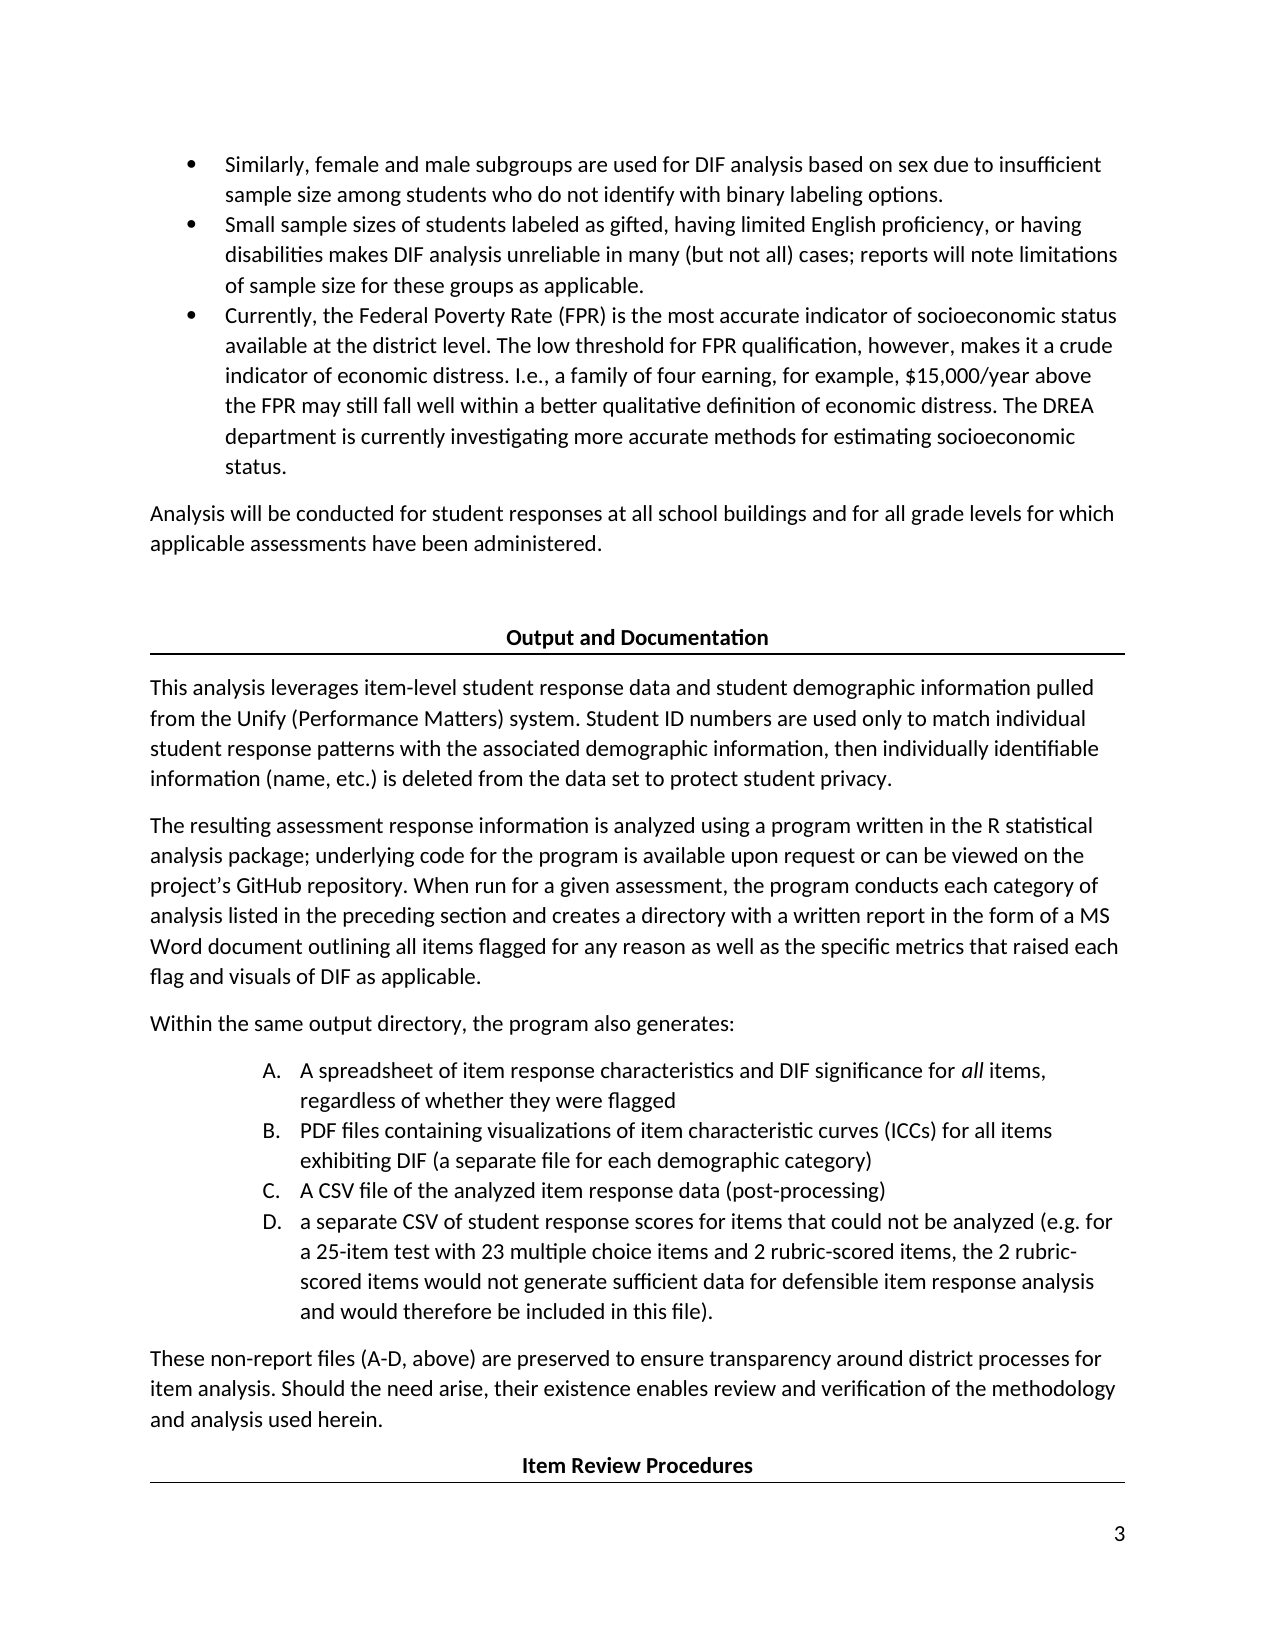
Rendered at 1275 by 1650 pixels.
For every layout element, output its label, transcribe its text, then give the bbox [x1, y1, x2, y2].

list Currently, the Federal Poverty Rate (FPR) is the most accurate indicator of socioeconomic status available at the district level. The low threshold for FPR qualification, however, makes it a crude indicator of economic distress. I.e., a family of four earning, for example, $15,000/year above the FPR may still fall well within a better qualitative definition of economic distress. The DREA department is currently investigating more accurate methods for estimating socioeconomic status. [187, 301, 1125, 480]
list Similarly, female and male subgroups are used for DIF analysis based on sex due to insufficient sample size among students who do not identify with binary labeling options. [187, 150, 1125, 208]
list a separate CSV of student response scores for items that could not be analyzed (e.g. for a 25-item test with 23 multiple choice items and 2 rubric-scored items, the 2 rubric-scored items would not generate sufficient data for defensible item response analysis and would therefore be included in this file). [262, 1207, 1125, 1325]
list PDF files containing visualizations of item characteristic curves (ICCs) for all items exhibiting DIF (a separate file for each demographic category) [262, 1116, 1125, 1174]
text Item Review Procedures [150, 1452, 1125, 1482]
text Output and Documentation [150, 623, 1125, 653]
list A spreadsheet of item response characteristics and DIF significance for all items, regardless of whether they were flagged [262, 1056, 1125, 1114]
text Within the same output directory, the program also generates: [150, 1009, 1125, 1037]
text This analysis leverages item-level student response data and student demographic information pulled from the Unify (Performance Matters) system. Student ID numbers are used only to match individual student response patterns with the associated demographic information, then individually identifiable information (name, etc.) is deleted from the data set to protect student privacy. [150, 673, 1125, 792]
text The resulting assessment response information is analyzed using a program written in the R statistical analysis package; underlying code for the program is available upon request or can be viewed on the project’s GitHub repository. When run for a given assessment, the program conducts each category of analysis listed in the preceding section and creates a directory with a written report in the form of a MS Word document outlining all items flagged for any reason as well as the specific metrics that raised each flag and visuals of DIF as applicable. [150, 811, 1125, 990]
text Analysis will be conducted for student responses at all school buildings and for all grade levels for which applicable assessments have been administered. [150, 499, 1125, 557]
list A CSV file of the analyzed item response data (post-processing) [262, 1177, 1125, 1204]
list Small sample sizes of students labeled as gifted, having limited English proficiency, or having disabilities makes DIF analysis unreliable in many (but not all) cases; reports will note limitations of sample size for these groups as applicable. [187, 210, 1125, 299]
text These non-report files (A-D, above) are preserved to ensure transparency around district processes for item analysis. Should the need arise, their existence enables review and verification of the methodology and analysis used herein. [150, 1344, 1125, 1433]
